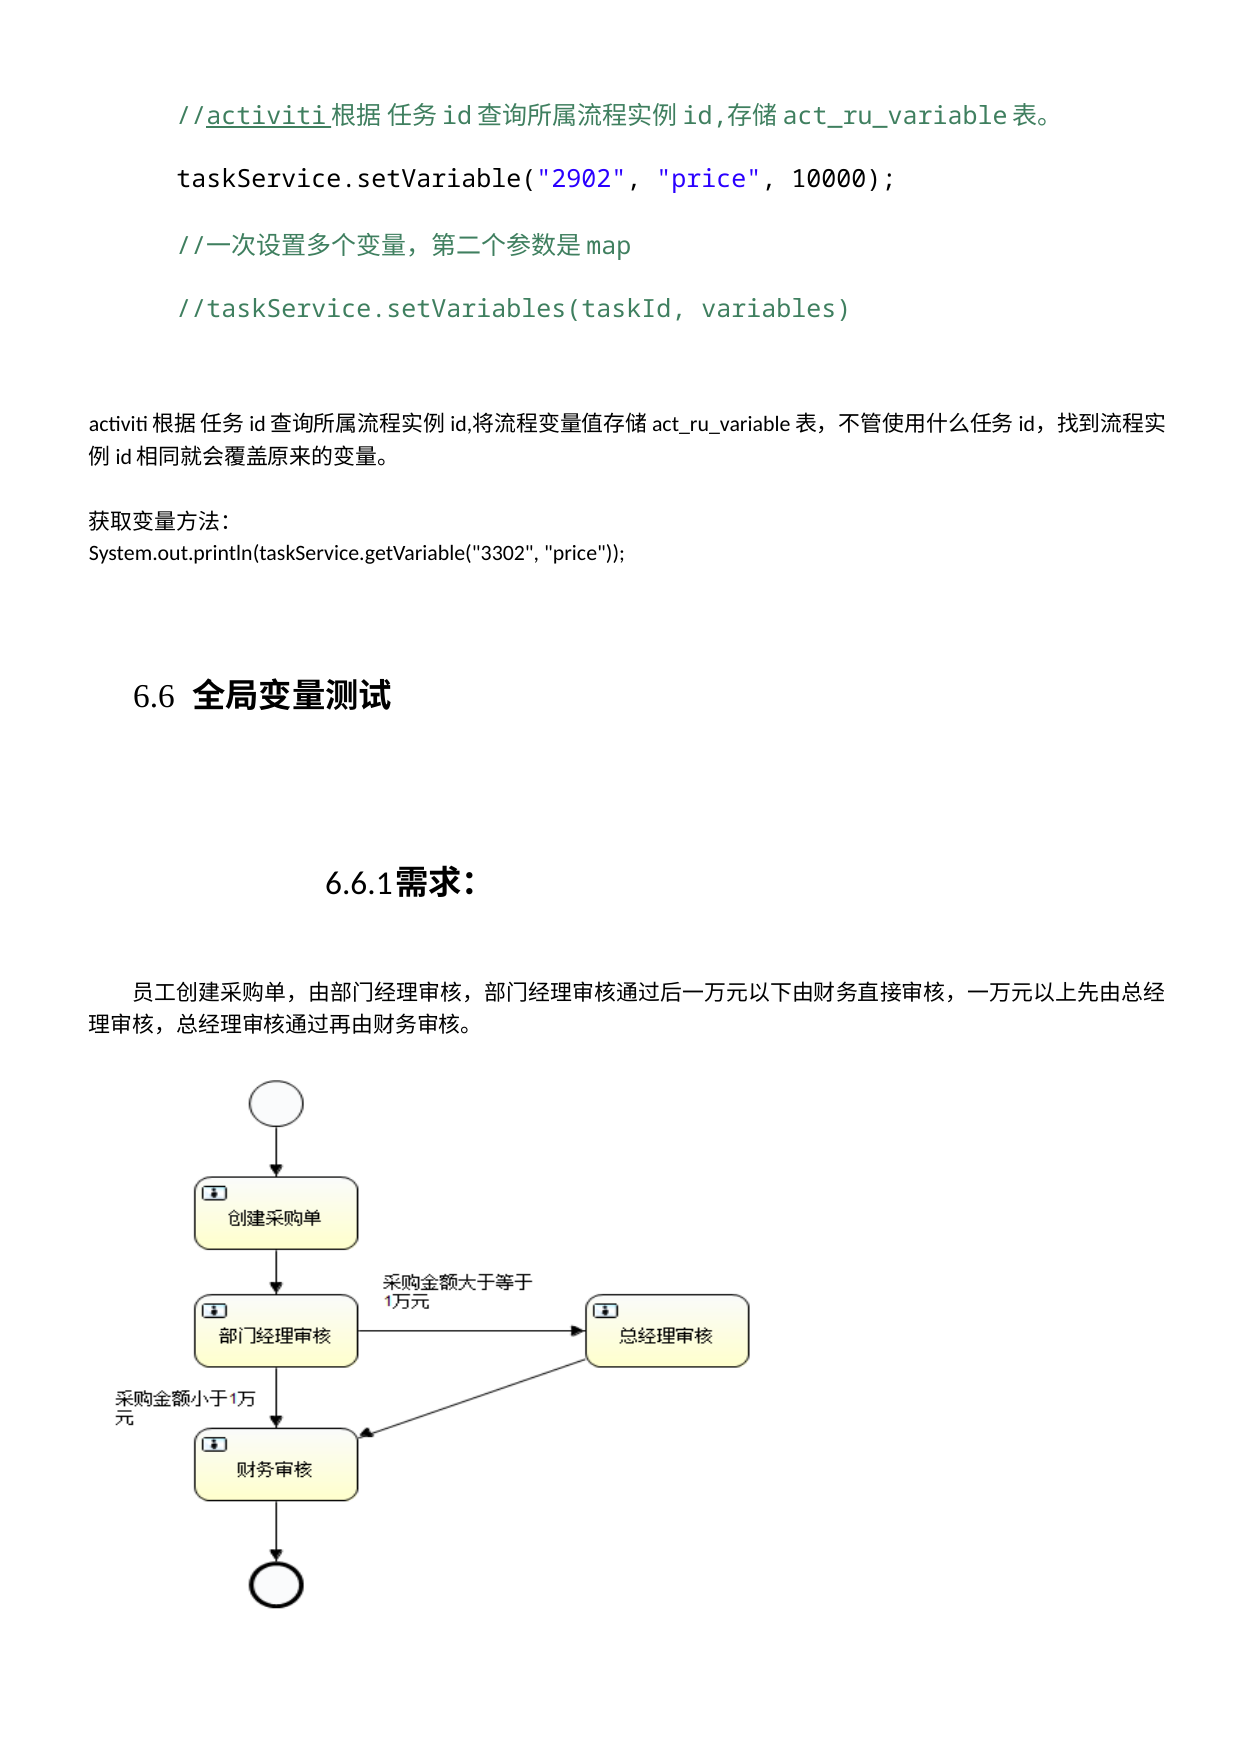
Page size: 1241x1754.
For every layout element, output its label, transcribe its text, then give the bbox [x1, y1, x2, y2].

text activiti根据 任务id查询所属流程实例 id,将流程变量值存储act_ru_variable表，不管使用什么任务id，找到流程实例 id相同就会覆盖原来的变量。 [89, 406, 1167, 471]
text System.out.println(taskService.getVariable("3302", "price")); [89, 536, 1167, 568]
text taskService.setVariable("2902", "price", 10000); [89, 146, 1167, 211]
text 员工创建采购单，由部门经理审核，部门经理审核通过后一万元以下由财务直接审核，一万元以上先由总经理审核，总经理审核通过再由财务审核。 [89, 974, 1167, 1039]
text //一次设置多个变量，第二个参数是map [89, 211, 1167, 276]
picture [88, 1071, 767, 1611]
text //activiti根据 任务id查询所属流程实例 id,存储act_ru_variable表。 [89, 81, 1167, 146]
text 需求： [325, 847, 1167, 912]
subtitle 全局变量测试 [133, 660, 1167, 725]
text 获取变量方法： [89, 503, 1167, 536]
text //taskService.setVariables(taskId, variables) [89, 276, 1167, 341]
